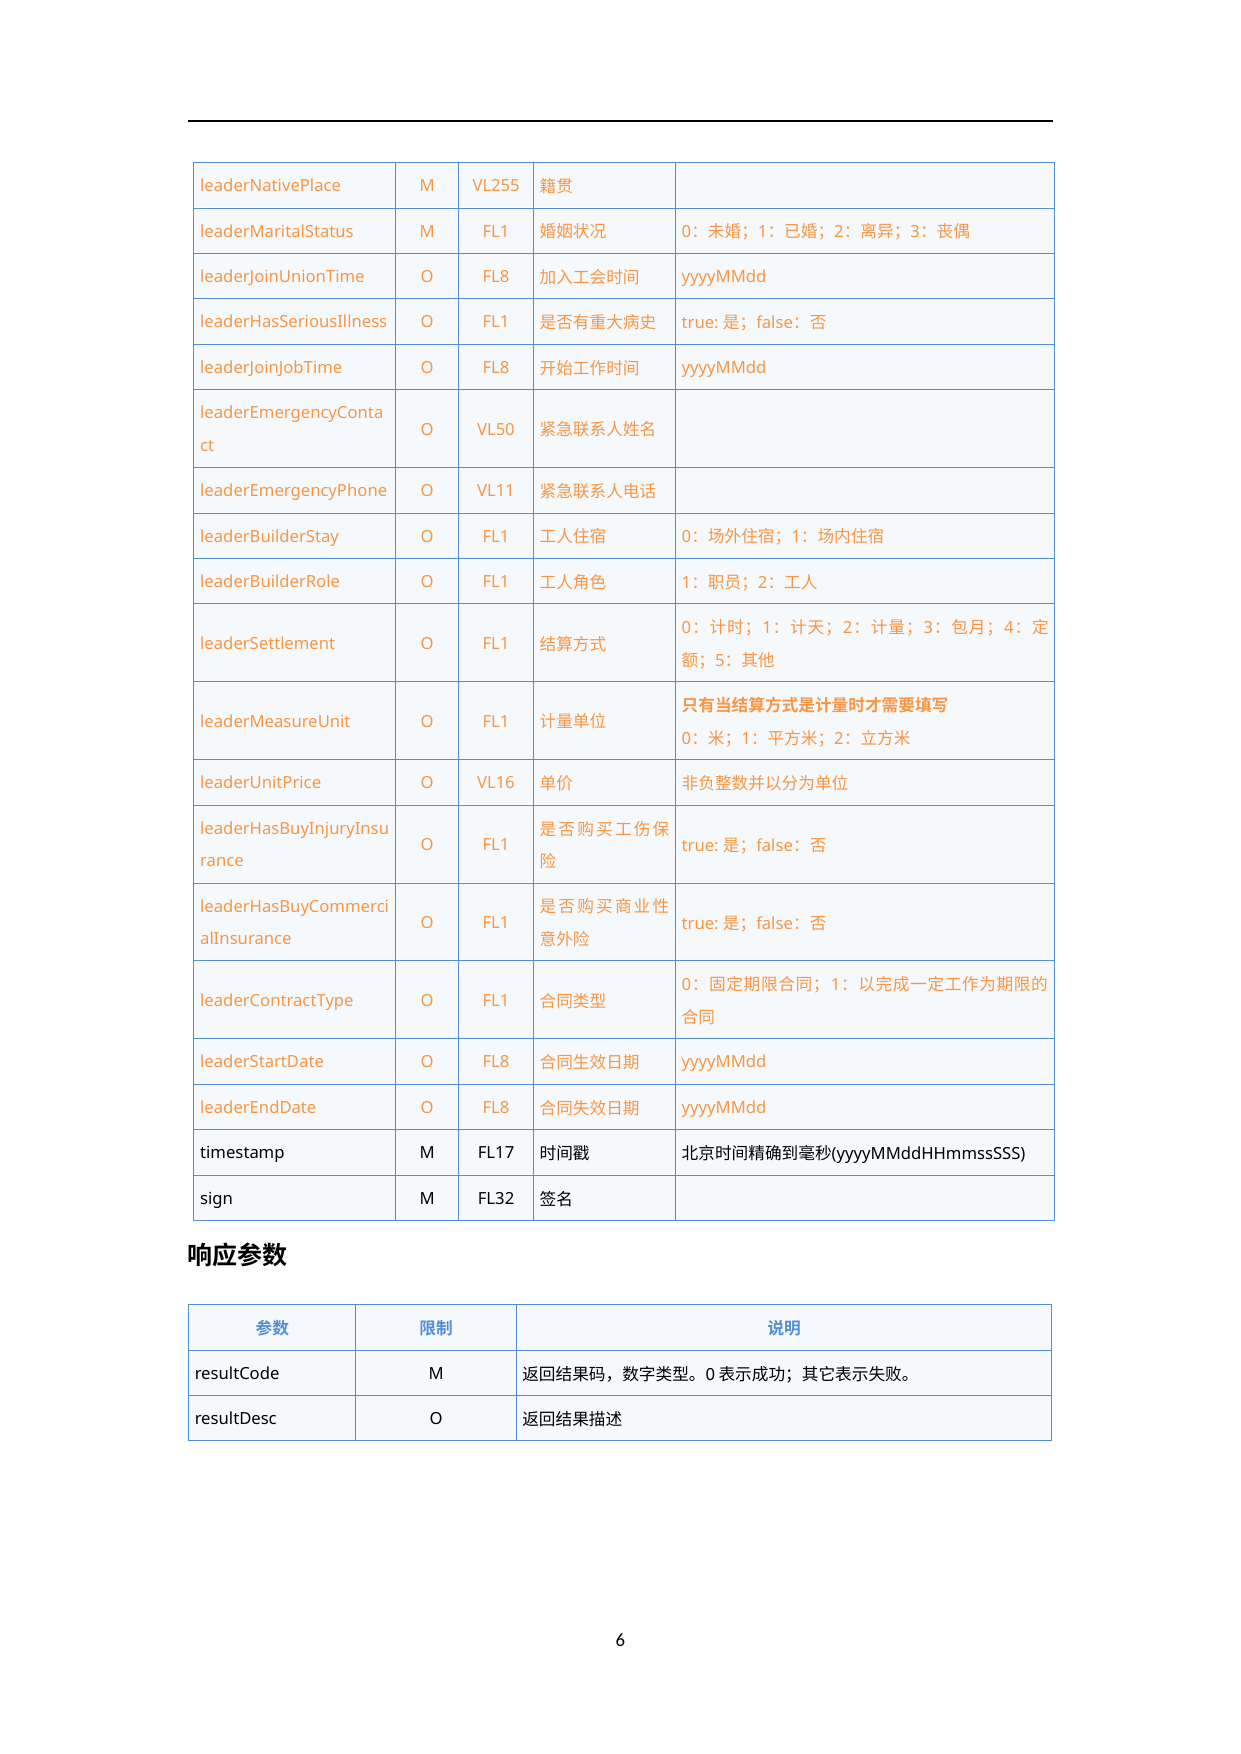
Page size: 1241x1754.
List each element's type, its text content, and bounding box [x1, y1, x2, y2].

table_cell 是否购买商业性意外险 [534, 884, 675, 960]
table_cell FL1 [459, 884, 533, 960]
table_cell leaderMeasureUnit [194, 682, 395, 759]
table_cell resultDesc [189, 1396, 355, 1440]
table_cell leaderContractType [194, 961, 395, 1038]
table_cell sign [194, 1176, 395, 1220]
table_cell 开始工作时间 [534, 345, 675, 389]
table_cell [676, 468, 1054, 512]
table_cell [676, 390, 1054, 467]
table_cell leaderEndDate [194, 1085, 395, 1129]
table_cell 签名 [534, 1176, 675, 1220]
table_cell resultCode [189, 1351, 355, 1395]
table_cell FL1 [459, 559, 533, 603]
table_cell yyyyMMdd [676, 1039, 1054, 1084]
table_cell O [396, 254, 458, 298]
table_header 说明 [517, 1305, 1051, 1349]
table_cell FL1 [459, 604, 533, 681]
table_cell O [396, 468, 458, 512]
table_cell O [396, 884, 458, 960]
table_cell M [396, 1176, 458, 1220]
table_cell yyyyMMdd [676, 254, 1054, 298]
table_cell 结算方式 [534, 604, 675, 681]
table_cell VL50 [459, 390, 533, 467]
table_cell 非负整数并以分为单位 [676, 760, 1054, 804]
table_header 参数 [189, 1305, 355, 1349]
table_cell leaderEmergencyContact [194, 390, 395, 467]
table_cell FL8 [459, 254, 533, 298]
table_cell M [396, 1130, 458, 1174]
table_cell yyyyMMdd [676, 1085, 1054, 1129]
table_cell leaderEmergencyPhone [194, 468, 395, 512]
table_cell 返回结果码，数字类型。0表示成功；其它表示失败。 [517, 1351, 1051, 1395]
table_cell 0：场外住宿；1：场内住宿 [676, 514, 1054, 558]
table_cell timestamp [194, 1130, 395, 1174]
table_cell 婚姻状况 [534, 209, 675, 253]
table_cell FL8 [459, 1085, 533, 1129]
table_cell FL1 [459, 961, 533, 1038]
table_cell VL11 [459, 468, 533, 512]
table_cell 工人住宿 [534, 514, 675, 558]
table_cell FL8 [459, 1039, 533, 1084]
table_cell VL255 [459, 163, 533, 207]
table_cell leaderJoinUnionTime [194, 254, 395, 298]
table_cell leaderHasBuyInjuryInsurance [194, 806, 395, 882]
table_cell leaderMaritalStatus [194, 209, 395, 253]
table_cell VL16 [459, 760, 533, 804]
table_cell FL1 [459, 209, 533, 253]
table_cell 合同类型 [534, 961, 675, 1038]
table_cell FL32 [459, 1176, 533, 1220]
table_cell 合同生效日期 [534, 1039, 675, 1084]
table_cell M [356, 1351, 516, 1395]
table_cell 单价 [534, 760, 675, 804]
table_cell 时间戳 [534, 1130, 675, 1174]
table_cell 紧急联系人电话 [534, 468, 675, 512]
table_cell O [396, 559, 458, 603]
table_cell O [396, 514, 458, 558]
table_cell O [396, 1085, 458, 1129]
table_cell FL1 [459, 299, 533, 344]
table_cell leaderNativePlace [194, 163, 395, 207]
table_cell 加入工会时间 [534, 254, 675, 298]
table_cell O [396, 299, 458, 344]
table_cell true: 是；false：否 [676, 884, 1054, 960]
table_cell FL1 [459, 514, 533, 558]
table_cell FL17 [459, 1130, 533, 1174]
table_cell true: 是；false：否 [676, 806, 1054, 882]
table_cell leaderBuilderStay [194, 514, 395, 558]
table_cell 工人角色 [534, 559, 675, 603]
table_cell M [396, 209, 458, 253]
table_cell O [396, 390, 458, 467]
table_cell FL1 [459, 682, 533, 759]
table_cell O [396, 961, 458, 1038]
table_cell O [396, 760, 458, 804]
table_cell 是否购买工伤保险 [534, 806, 675, 882]
table_cell true: 是；false：否 [676, 299, 1054, 344]
table_cell O [396, 1039, 458, 1084]
table_cell 紧急联系人姓名 [534, 390, 675, 467]
table_cell 0：未婚；1：已婚；2：离异；3：丧偶 [676, 209, 1054, 253]
table_cell FL8 [459, 345, 533, 389]
table_cell O [396, 345, 458, 389]
table_cell 返回结果描述 [517, 1396, 1051, 1440]
table_cell leaderStartDate [194, 1039, 395, 1084]
table_cell FL1 [459, 806, 533, 882]
table_cell [676, 1176, 1054, 1220]
table_header 限制 [356, 1305, 516, 1349]
table_cell 籍贯 [534, 163, 675, 207]
table_cell [676, 163, 1054, 207]
table_cell yyyyMMdd [676, 345, 1054, 389]
table_cell M [396, 163, 458, 207]
table_cell 是否有重大病史 [534, 299, 675, 344]
table_cell 0：计时；1：计天；2：计量；3：包月；4：定额；5：其他 [676, 604, 1054, 681]
table_cell O [396, 682, 458, 759]
table_cell O [396, 604, 458, 681]
table_cell 1：职员；2：工人 [676, 559, 1054, 603]
table_cell leaderSettlement [194, 604, 395, 681]
table_cell 计量单位 [534, 682, 675, 759]
text 响应参数 [187, 1221, 1053, 1286]
table_cell 只有当结算方式是计量时才需要填写 0：米；1：平方米；2：立方米 [676, 682, 1054, 759]
table_cell leaderHasBuyCommercialInsurance [194, 884, 395, 960]
table_cell O [396, 806, 458, 882]
table_cell leaderHasSeriousIllness [194, 299, 395, 344]
table_cell leaderUnitPrice [194, 760, 395, 804]
table_cell 北京时间精确到毫秒(yyyyMMddHHmmssSSS) [676, 1130, 1054, 1174]
table_cell 合同失效日期 [534, 1085, 675, 1129]
table_cell leaderJoinJobTime [194, 345, 395, 389]
table_cell leaderBuilderRole [194, 559, 395, 603]
table_cell O [356, 1396, 516, 1440]
table_cell 0：固定期限合同；1：以完成一定工作为期限的合同 [676, 961, 1054, 1038]
